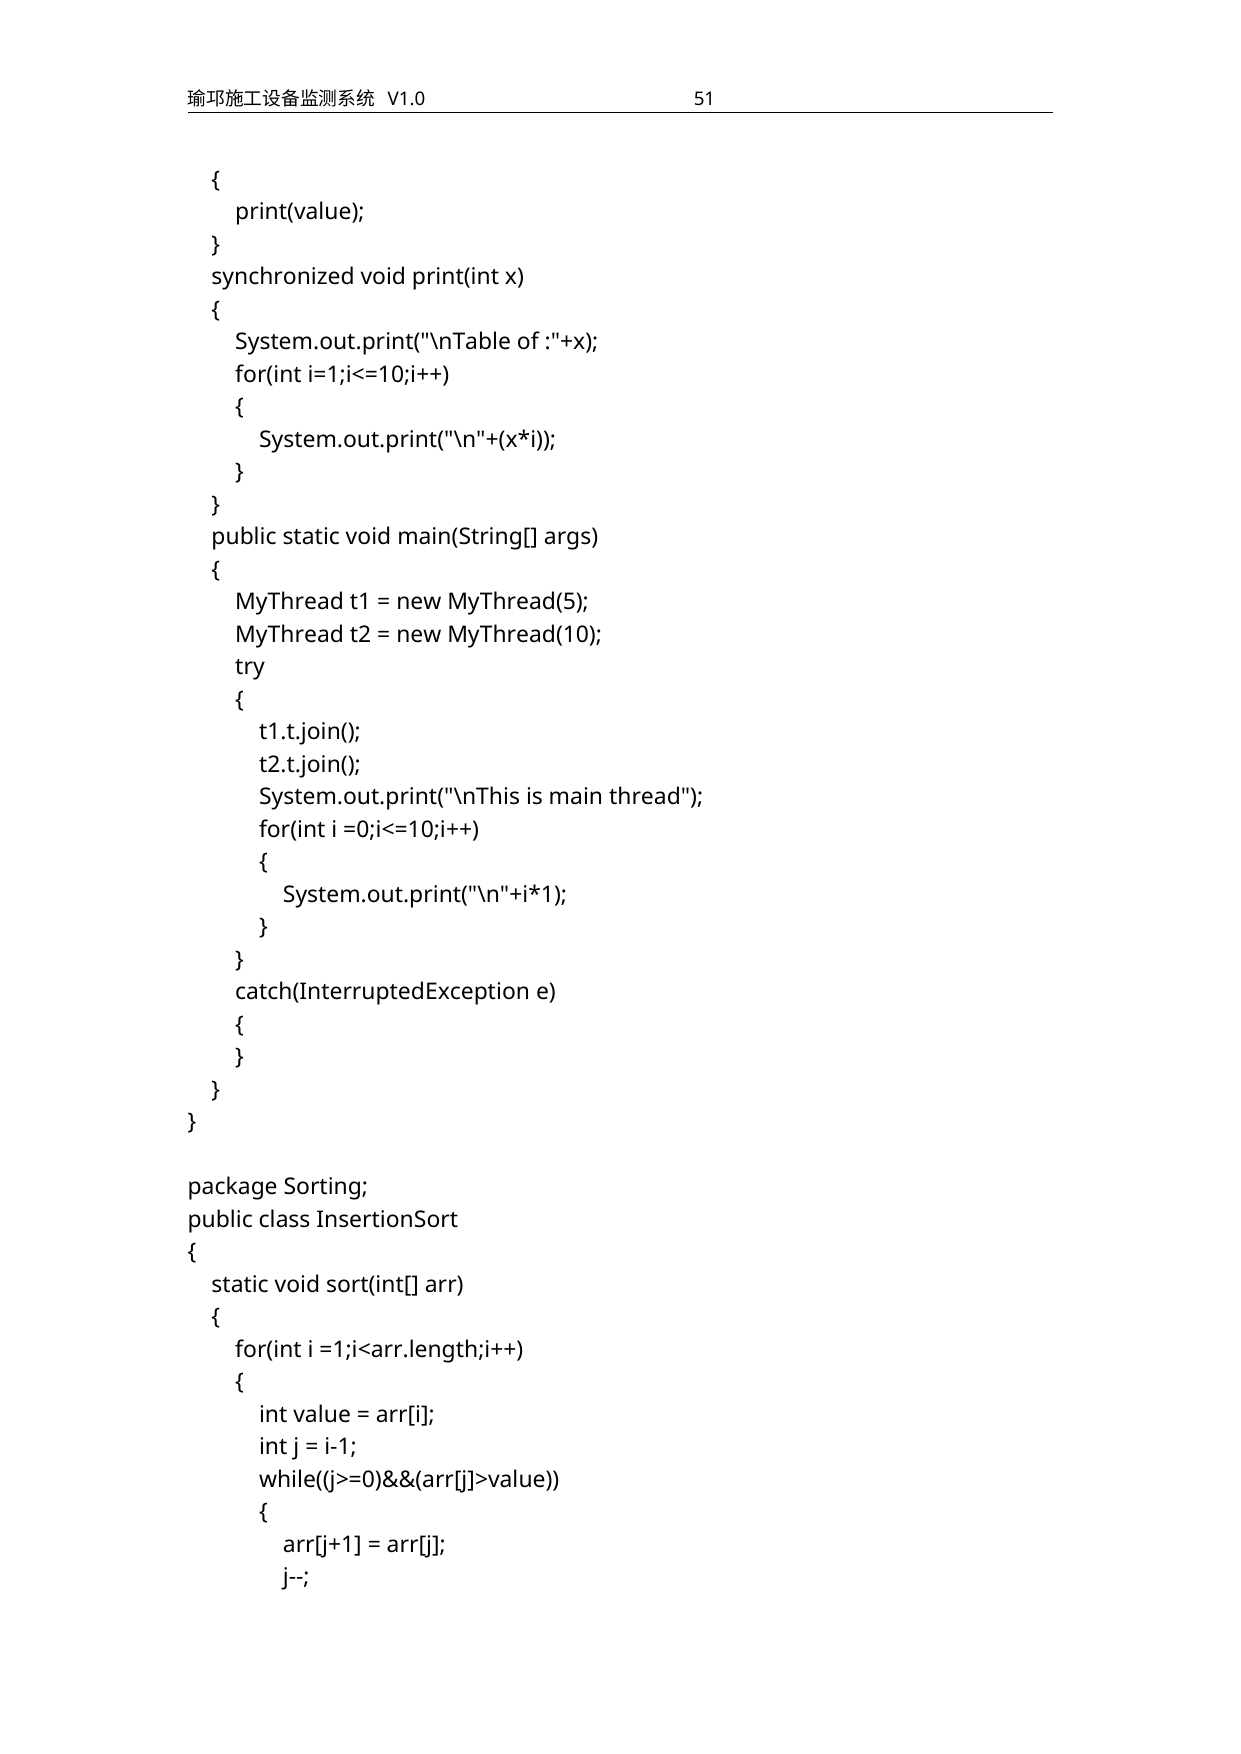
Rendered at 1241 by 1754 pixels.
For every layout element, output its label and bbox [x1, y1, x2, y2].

text [187, 1169, 1053, 1592]
text [187, 162, 1053, 1169]
